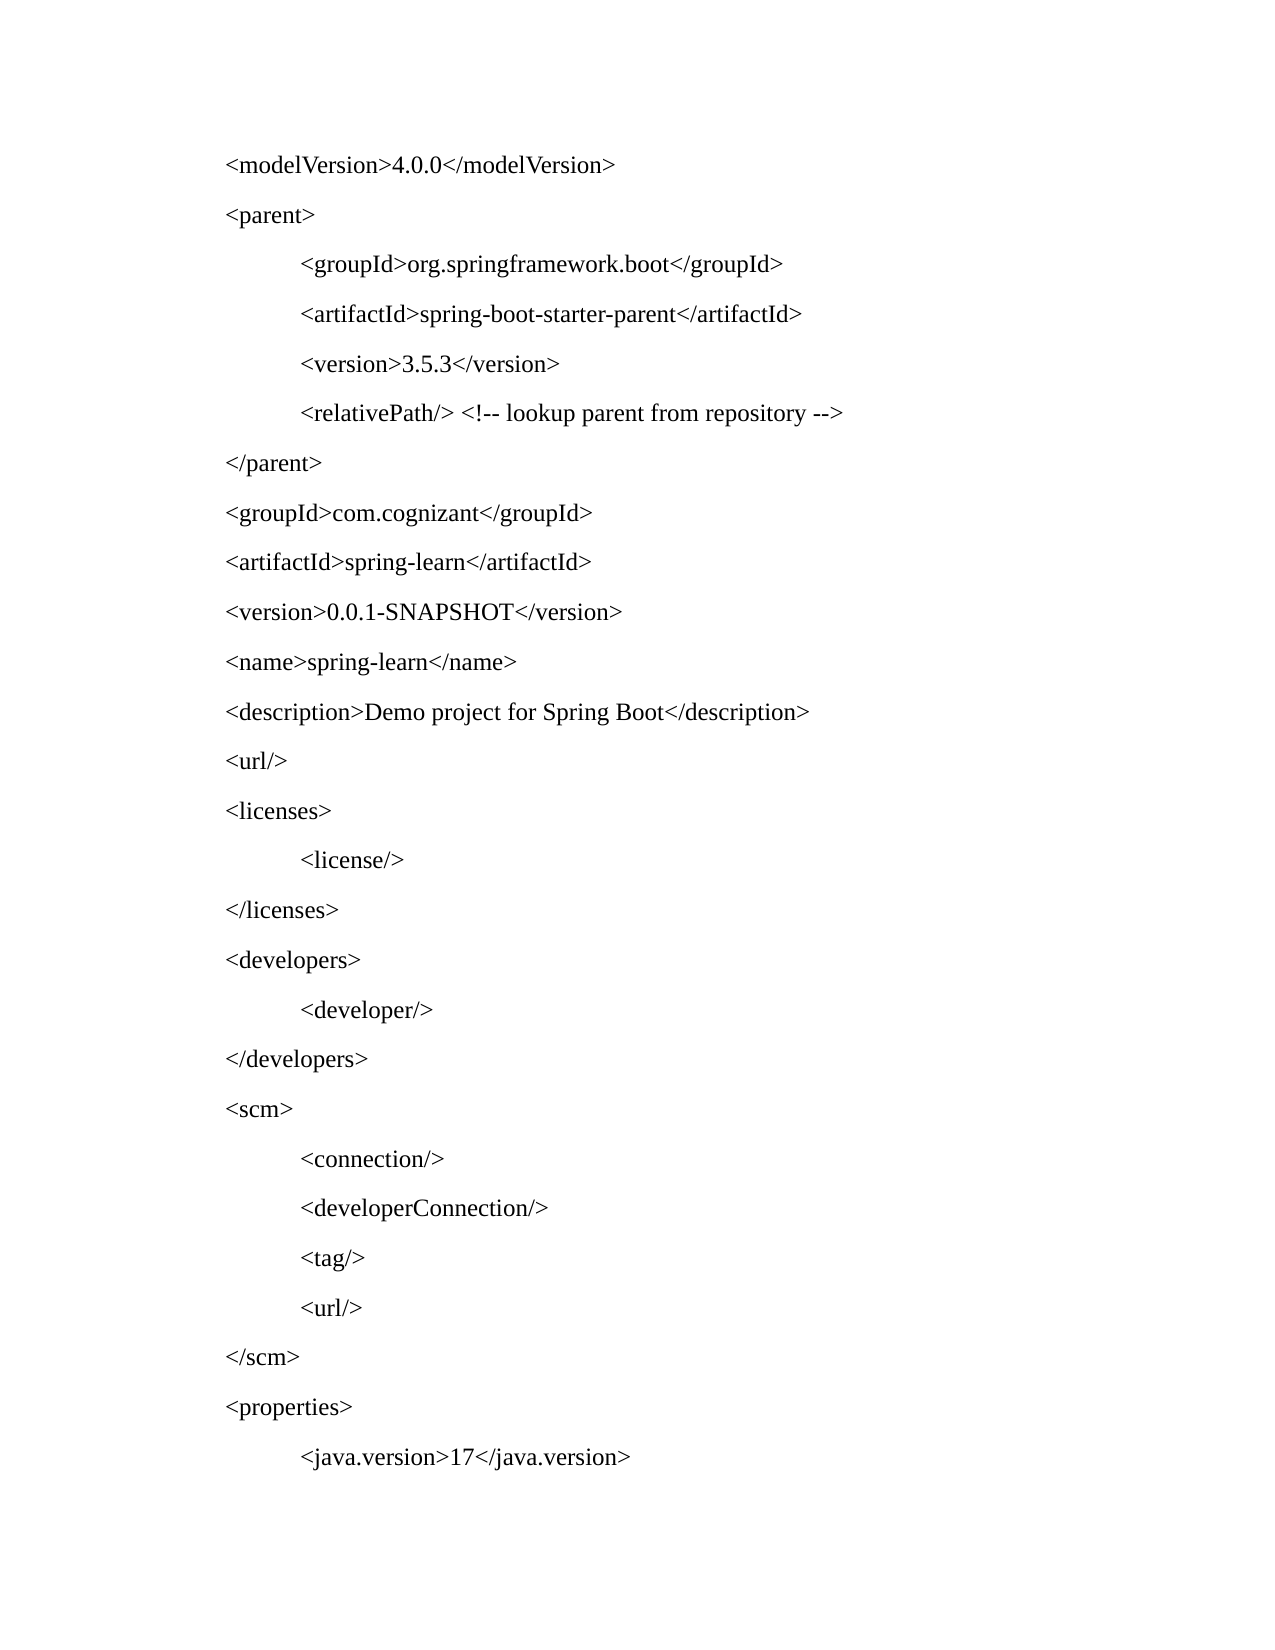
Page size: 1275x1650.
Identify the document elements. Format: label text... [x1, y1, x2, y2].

text </scm> [150, 1342, 1125, 1371]
text </developers> [150, 1044, 1125, 1073]
text <url/> [150, 1293, 1125, 1322]
text <tag/> [150, 1243, 1125, 1272]
text <scm> [150, 1094, 1125, 1123]
text <parent> [150, 200, 1125, 228]
text <properties> [150, 1392, 1125, 1421]
text <relativePath/> <!-- lookup parent from repository --> [150, 398, 1125, 427]
text <license/> [150, 846, 1125, 874]
text <developers> [150, 945, 1125, 974]
text <name>spring-learn</name> [150, 647, 1125, 676]
text <developerConnection/> [150, 1193, 1125, 1222]
text </parent> [150, 448, 1125, 477]
text <version>0.0.1-SNAPSHOT</version> [150, 597, 1125, 626]
text <version>3.5.3</version> [150, 349, 1125, 377]
text <connection/> [150, 1144, 1125, 1172]
text <licenses> [150, 796, 1125, 825]
text <groupId>com.cognizant</groupId> [150, 498, 1125, 527]
text <description>Demo project for Spring Boot</description> [150, 697, 1125, 725]
text <artifactId>spring-boot-starter-parent</artifactId> [150, 299, 1125, 328]
text <artifactId>spring-learn</artifactId> [150, 547, 1125, 576]
text <java.version>17</java.version> [150, 1442, 1125, 1471]
text <modelVersion>4.0.0</modelVersion> [150, 150, 1125, 179]
text <groupId>org.springframework.boot</groupId> [150, 249, 1125, 278]
text <developer/> [150, 995, 1125, 1023]
text <url/> [150, 746, 1125, 775]
text </licenses> [150, 895, 1125, 924]
